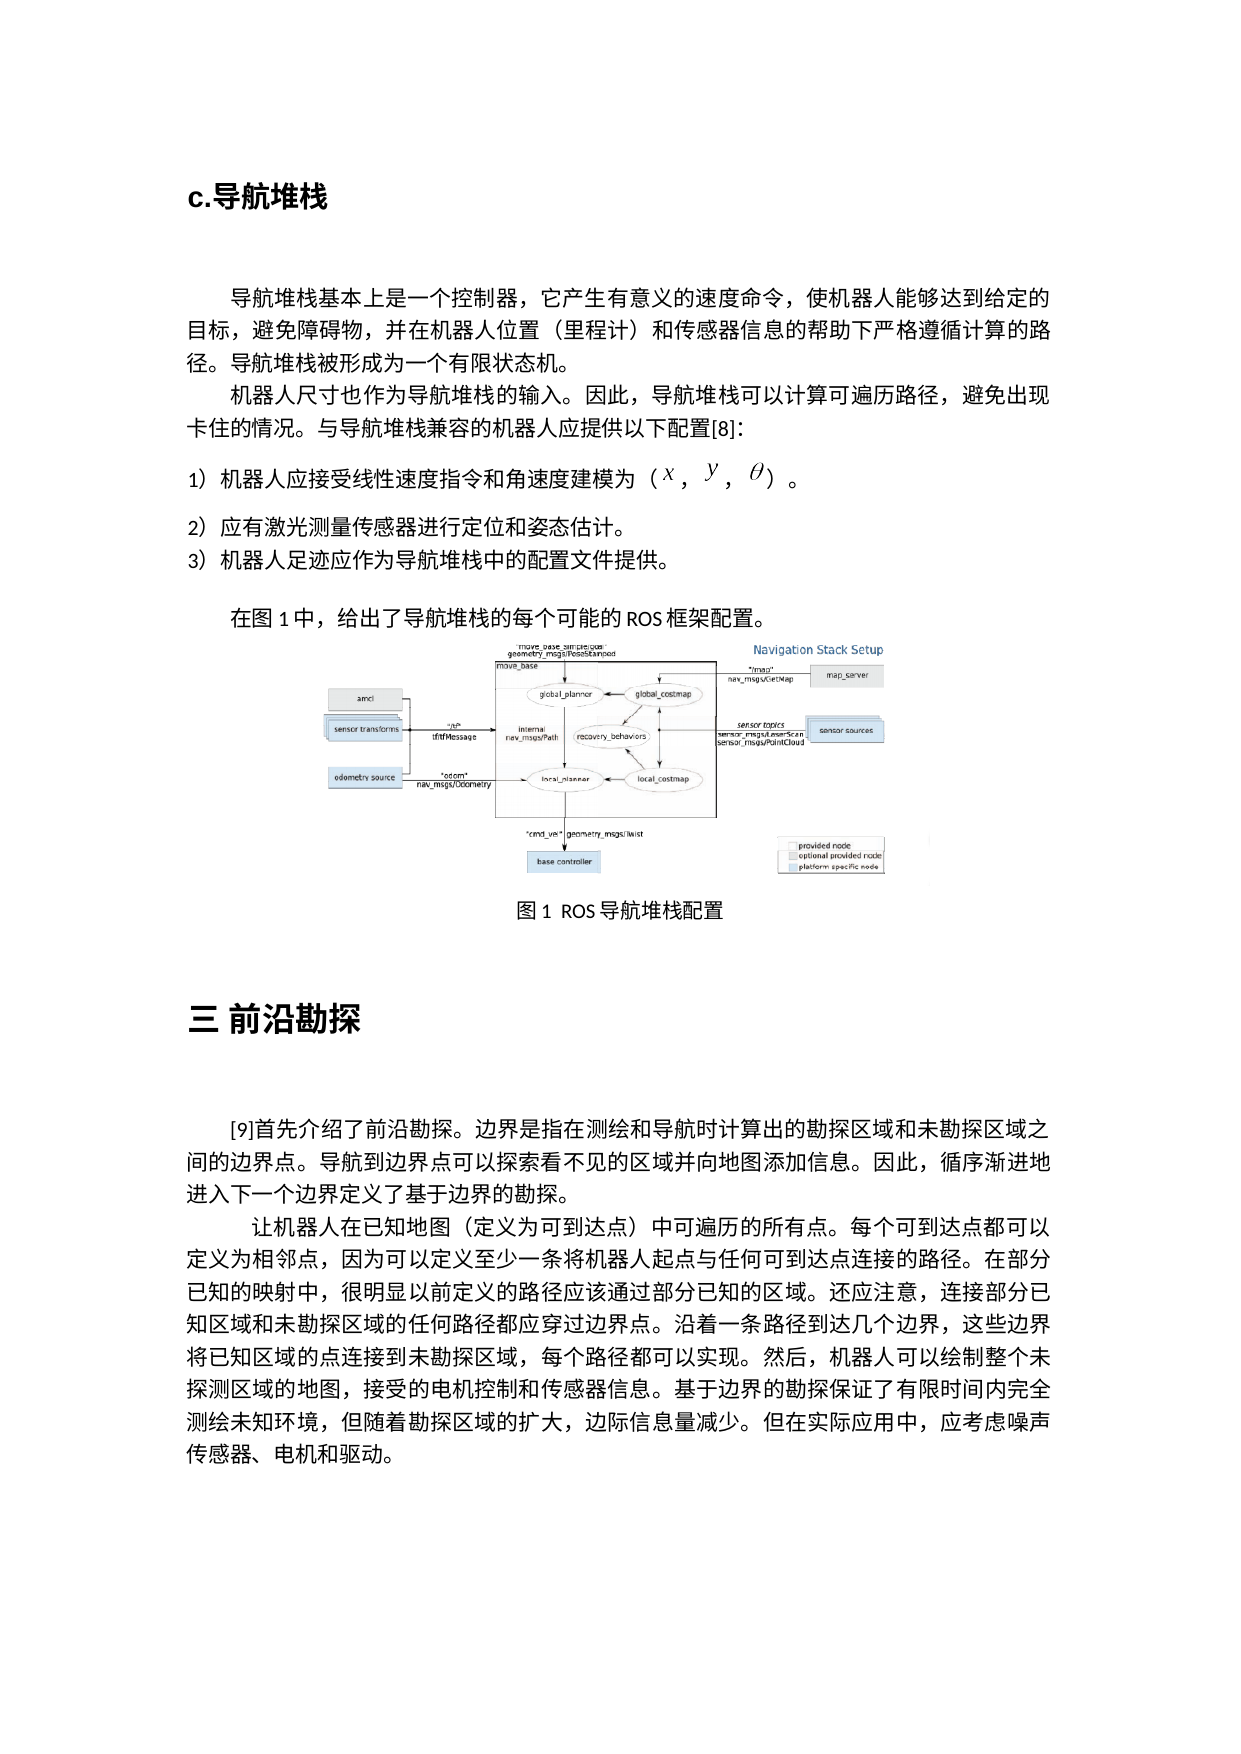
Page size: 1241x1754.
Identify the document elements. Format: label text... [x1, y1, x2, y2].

text 1）机器人应接受线性速度指令和角速度建模为（，，）。 [187, 443, 1053, 508]
subtitle 三 前沿勘探 [187, 985, 1053, 1050]
picture [310, 632, 930, 886]
text 机器人尺寸也作为导航堆栈的输入。因此，导航堆栈可以计算可遍历路径，避免出现卡住的情况。与导航堆栈兼容的机器人应提供以下配置[8]： [186, 378, 1053, 443]
text 图1 ROS导航堆栈配置 [187, 893, 1053, 925]
text 在图1中，给出了导航堆栈的每个可能的ROS框架配置。 [186, 600, 1043, 633]
text 导航堆栈基本上是一个控制器，它产生有意义的速度命令，使机器人能够达到给定的目标，避免障碍物，并在机器人位置（里程计）和传感器信息的帮助下严格遵循计算的路径。导航堆栈被形成为一个有限状态机。 [186, 280, 1053, 378]
text 2）应有激光测量传感器进行定位和姿态估计。 [187, 510, 1053, 542]
subtitle c.导航堆栈 [187, 162, 1053, 227]
text 让机器人在已知地图（定义为可到达点）中可遍历的所有点。每个可到达点都可以定义为相邻点，因为可以定义至少一条将机器人起点与任何可到达点连接的路径。在部分已知的映射中，很明显以前定义的路径应该通过部分已知的区域。还应注意，连接部分已知区域和未勘探区域的任何路径都应穿过边界点。沿着一条路径到达几个边界，这些边界将已知区域的点连接到未勘探区域，每个路径都可以实现。然后，机器人可以绘制整个未探测区域的地图，接受的电机控制和传感器信息。基于边界的勘探保证了有限时间内完全测绘未知环境，但随着勘探区域的扩大，边际信息量减少。但在实际应用中，应考虑噪声传感器、电机和驱动。 [186, 1209, 1053, 1469]
text [9]首先介绍了前沿勘探。边界是指在测绘和导航时计算出的勘探区域和未勘探区域之间的边界点。导航到边界点可以探索看不见的区域并向地图添加信息。因此，循序渐进地进入下一个边界定义了基于边界的勘探。 [186, 1112, 1053, 1209]
text 3）机器人足迹应作为导航堆栈中的配置文件提供。 [187, 543, 1053, 576]
